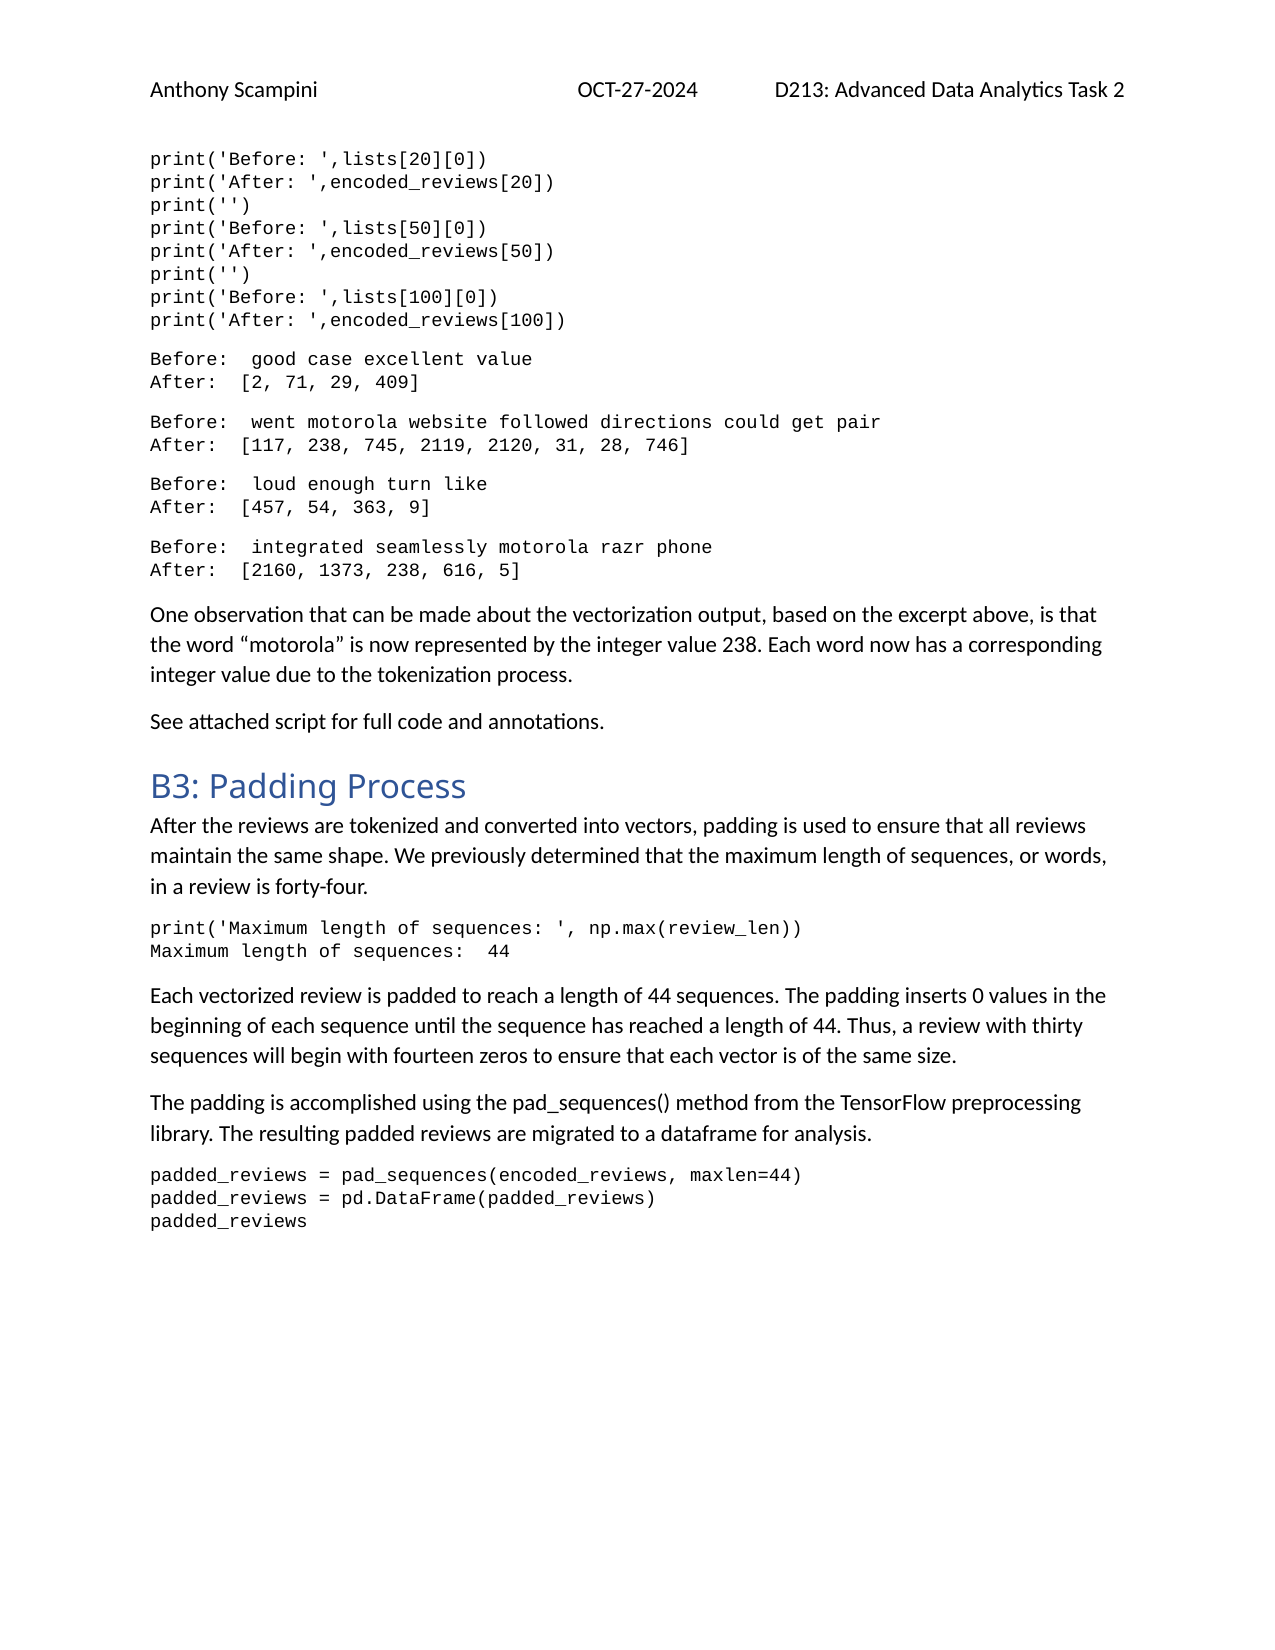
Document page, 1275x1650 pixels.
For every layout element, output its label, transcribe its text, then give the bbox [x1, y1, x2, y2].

text padded_reviews = pad_sequences(encoded_reviews, maxlen=44) padded_reviews = pd.DataFrame(padded_reviews) padded_reviews [150, 1166, 1125, 1233]
text Each vectorized review is padded to reach a length of 44 sequences. The padding inserts 0 values in the beginning of each sequence until the sequence has reached a length of 44. Thus, a review with thirty sequences will begin with fourteen zeros to ensure that each vector is of the same size. [150, 981, 1125, 1070]
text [150, 150, 1125, 332]
text One observation that can be made about the vectorization output, based on the excerpt above, is that the word “motorola” is now represented by the integer value 238. Each word now has a corresponding integer value due to the tokenization process. [150, 600, 1125, 688]
text See attached script for full code and annotations. [150, 707, 1125, 735]
subtitle B3: Padding Process [150, 762, 1125, 808]
text Before: good case excellent value After: [2, 71, 29, 409] [150, 350, 1125, 394]
text After the reviews are tokenized and converted into vectors, padding is used to ensure that all reviews maintain the same shape. We previously determined that the maximum length of sequences, or words, in a review is forty-four. [150, 811, 1125, 900]
text The padding is accomplished using the pad_sequences() method from the TensorFlow preprocessing library. The resulting padded reviews are migrated to a dataframe for analysis. [150, 1088, 1125, 1147]
text Before: loud enough turn like After: [457, 54, 363, 9] [150, 475, 1125, 519]
text print('Maximum length of sequences: ', np.max(review_len)) Maximum length of sequences: 44 [150, 919, 1125, 963]
text Before: integrated seamlessly motorola razr phone After: [2160, 1373, 238, 616, 5] [150, 537, 1125, 582]
text Before: went motorola website followed directions could get pair After: [117, 238, 745, 2119, 2120, 31, 28, 746] [150, 412, 1125, 457]
